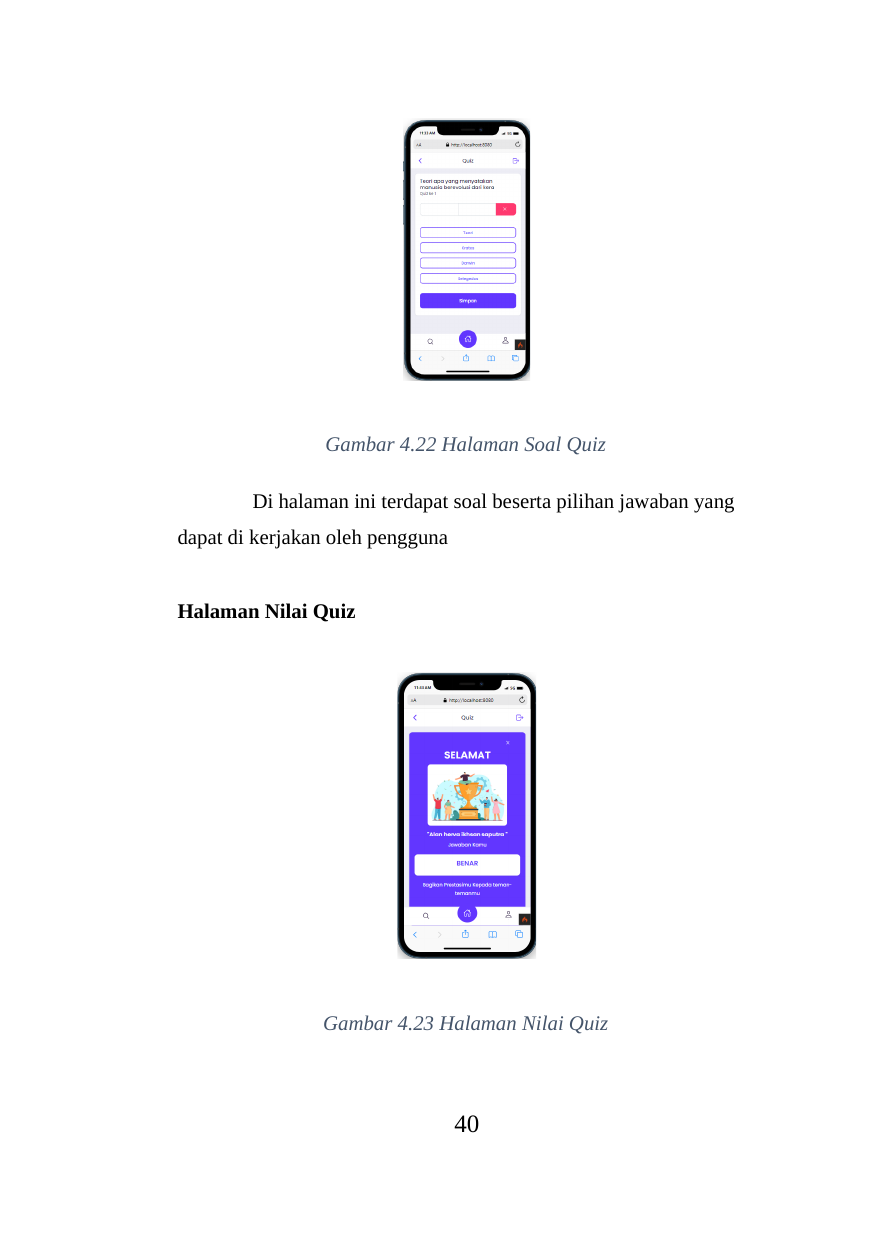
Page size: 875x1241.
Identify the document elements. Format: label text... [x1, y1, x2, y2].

text Gambar 4.22 Halaman Soal Quiz [177, 432, 756, 456]
text Halaman Nilai Quiz [177, 599, 756, 623]
picture [397, 672, 537, 959]
text Gambar 4.23 Halaman Nilai Quiz [177, 1011, 756, 1035]
text Di halaman ini terdapat soal beserta pilihan jawaban yang dapat di kerjakan oleh pengguna [177, 489, 756, 549]
picture [403, 118, 531, 381]
